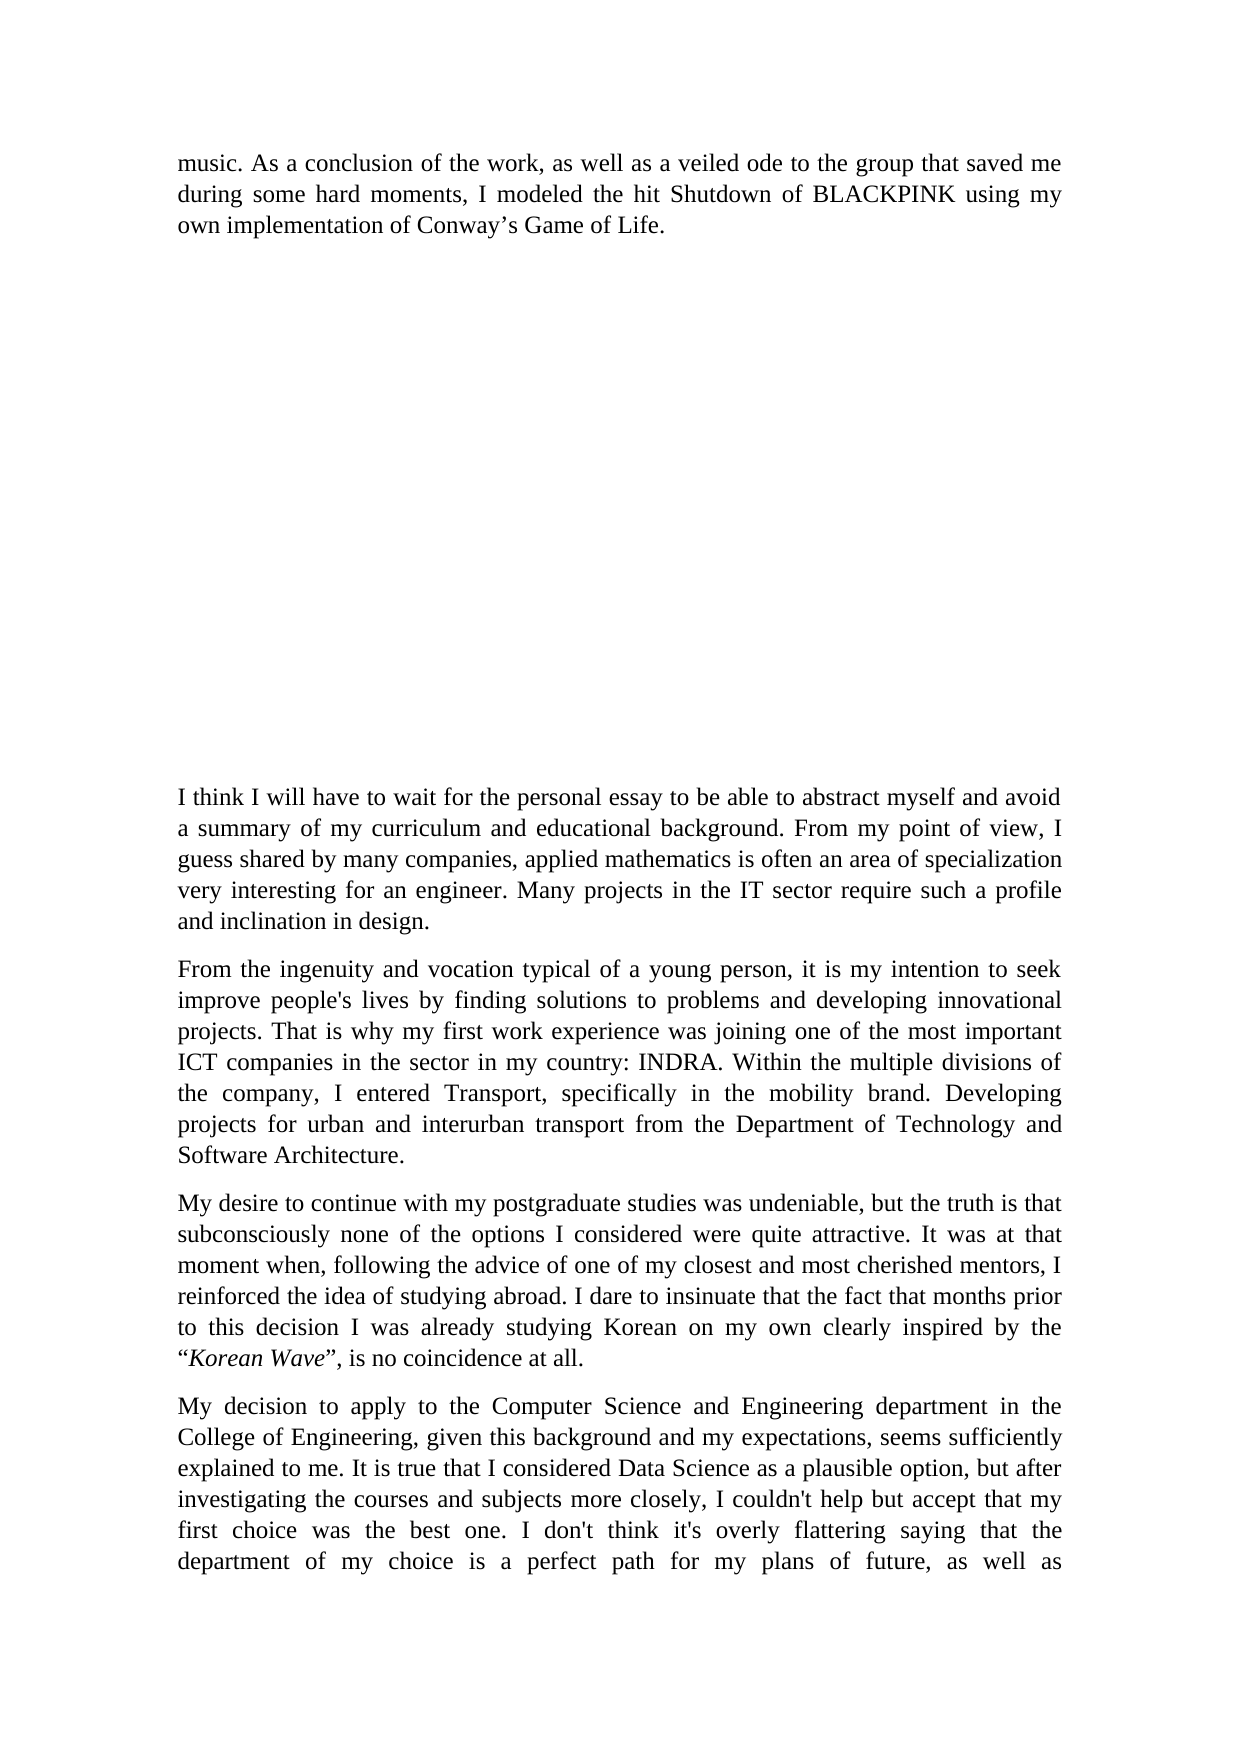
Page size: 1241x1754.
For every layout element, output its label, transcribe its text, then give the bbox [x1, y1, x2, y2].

text From the ingenuity and vocation typical of a young person, it is my intention to seek improve people's lives by finding solutions to problems and developing innovational projects. That is why my first work experience was joining one of the most important ICT companies in the sector in my country: INDRA. Within the multiple divisions of the company, I entered Transport, specifically in the mobility brand. Developing projects for urban and interurban transport from the Department of Technology and Software Architecture. [177, 954, 1063, 1169]
text My desire to continue with my postgraduate studies was undeniable, but the truth is that subconsciously none of the options I considered were quite attractive. It was at that moment when, following the advice of one of my closest and most cherished mentors, I reinforced the idea of studying abroad. I dare to insinuate that the fact that months prior to this decision I was already studying Korean on my own clearly inspired by the “Korean Wave”, is no coincidence at all. [177, 1188, 1063, 1372]
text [177, 1391, 1063, 1575]
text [177, 148, 1063, 238]
text I think I will have to wait for the personal essay to be able to abstract myself and avoid a summary of my curriculum and educational background. From my point of view, I guess shared by many companies, applied mathematics is often an area of specialization very interesting for an engineer. Many projects in the IT sector require such a profile and inclination in design. [177, 782, 1063, 935]
